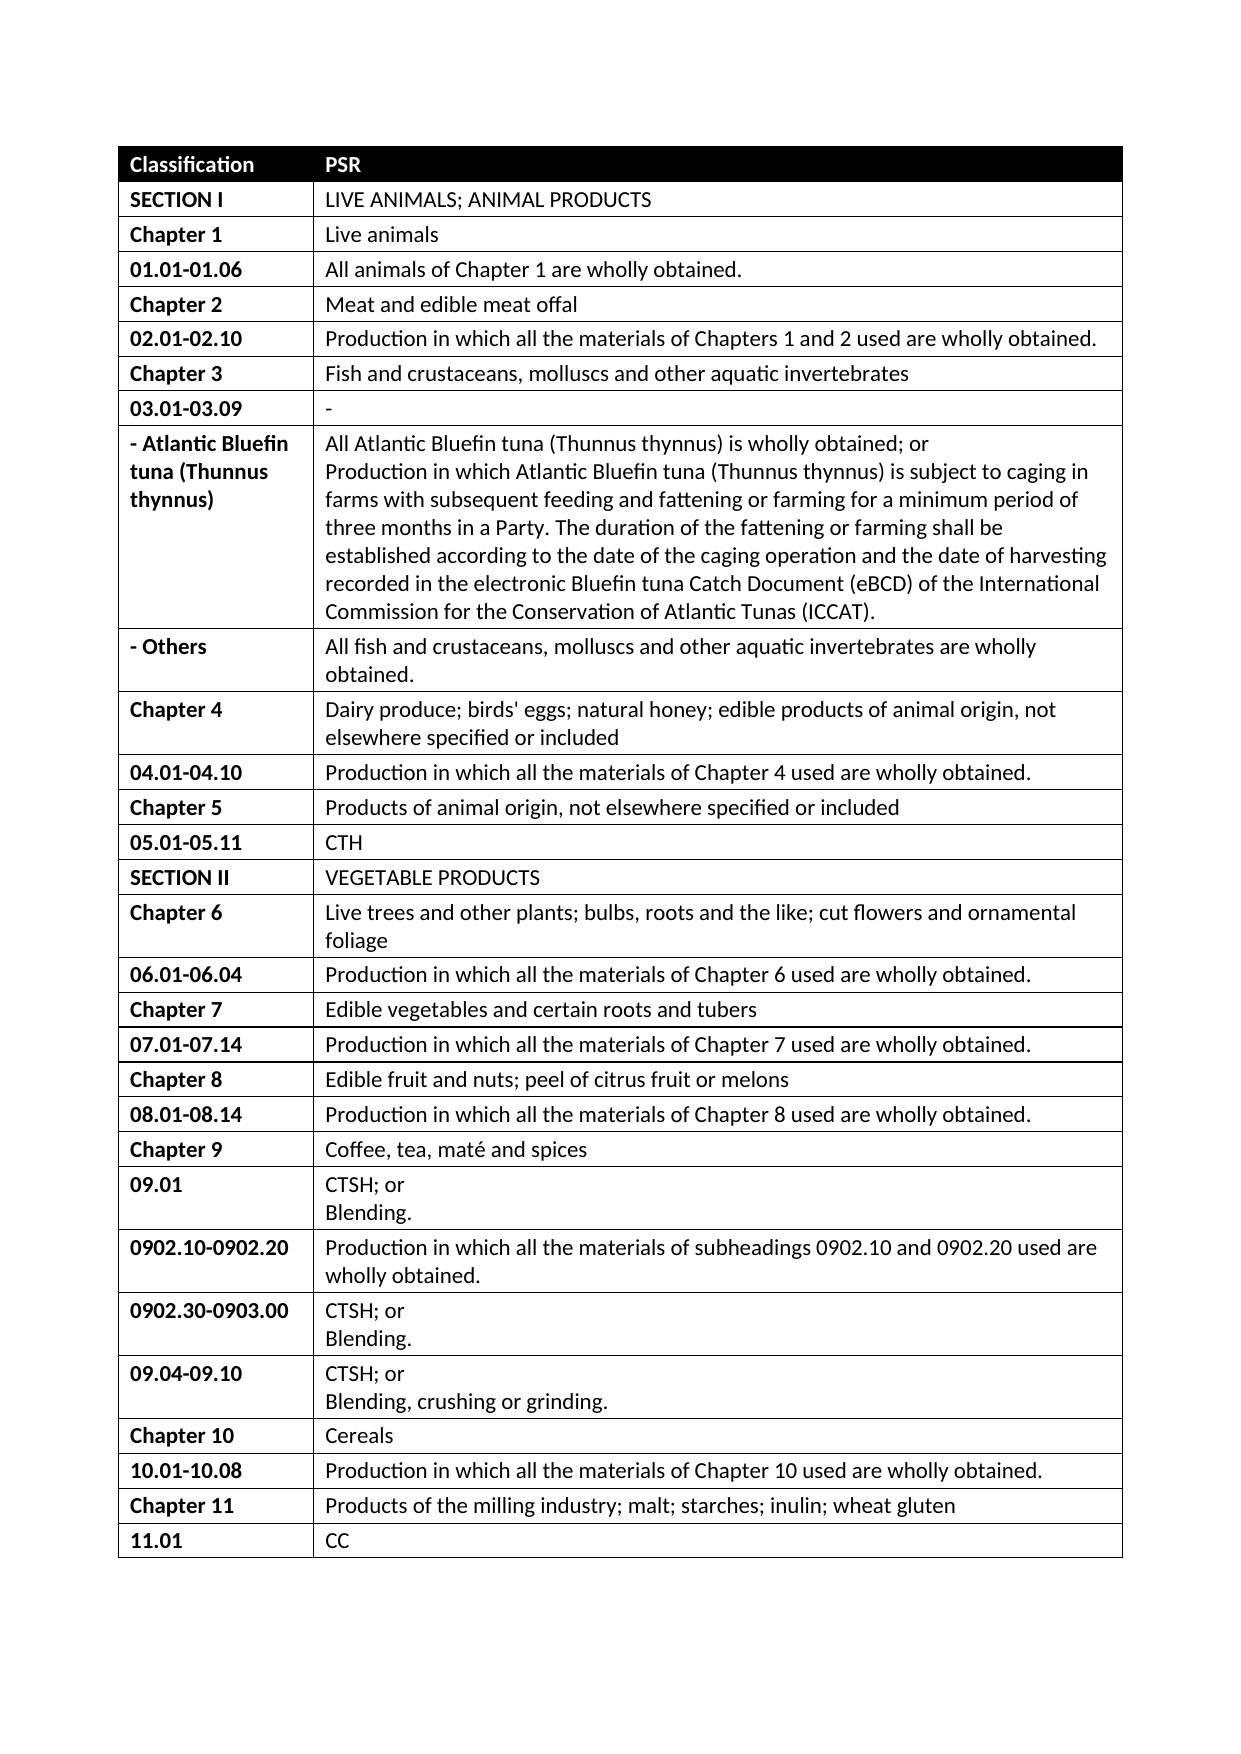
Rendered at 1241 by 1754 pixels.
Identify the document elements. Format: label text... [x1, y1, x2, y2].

table_cell Chapter 3 [119, 357, 313, 390]
table_cell 08.01-08.14 [119, 1097, 313, 1131]
table_cell 02.01-02.10 [119, 322, 313, 356]
table_cell Chapter 7 [119, 993, 313, 1026]
table_cell Dairy produce; birds' eggs; natural honey; edible products of animal origin, not elsewhere specified or included [314, 692, 1122, 754]
table_cell Chapter 9 [119, 1132, 313, 1166]
table_cell Production in which all the materials of Chapter 7 used are wholly obtained. [314, 1028, 1122, 1061]
table_cell Production in which all the materials of Chapter 8 used are wholly obtained. [314, 1097, 1122, 1131]
table_cell VEGETABLE PRODUCTS [314, 860, 1122, 894]
table_cell 01.01-01.06 [119, 252, 313, 286]
table_cell LIVE ANIMALS; ANIMAL PRODUCTS [314, 182, 1122, 216]
table_cell 0902.10-0902.20 [119, 1230, 313, 1292]
table_cell Fish and crustaceans, molluscs and other aquatic invertebrates [314, 357, 1122, 390]
table_cell Chapter 4 [119, 692, 313, 754]
table_cell All animals of Chapter 1 are wholly obtained. [314, 252, 1122, 286]
table_cell Production in which all the materials of Chapter 6 used are wholly obtained. [314, 958, 1122, 992]
table_cell 0902.30-0903.00 [119, 1293, 313, 1355]
table_cell Edible fruit and nuts; peel of citrus fruit or melons [314, 1063, 1122, 1096]
table_cell Production in which all the materials of Chapter 4 used are wholly obtained. [314, 755, 1122, 789]
table_cell Live trees and other plants; bulbs, roots and the like; cut flowers and ornamental foliage [314, 895, 1122, 957]
table_cell - [314, 391, 1122, 425]
table_cell 05.01-05.11 [119, 825, 313, 859]
table_cell Cereals [314, 1419, 1122, 1453]
table_cell Products of animal origin, not elsewhere specified or included [314, 790, 1122, 824]
table_cell Meat and edible meat offal [314, 287, 1122, 321]
table_cell All fish and crustaceans, molluscs and other aquatic invertebrates are wholly obtained. [314, 629, 1122, 691]
table_cell Products of the milling industry; malt; starches; inulin; wheat gluten [314, 1489, 1122, 1522]
table_header PSR [314, 147, 1122, 181]
table_cell 10.01-10.08 [119, 1454, 313, 1487]
table_cell 11.01 [119, 1524, 313, 1557]
table_cell Chapter 2 [119, 287, 313, 321]
table_cell Chapter 5 [119, 790, 313, 824]
table_cell Chapter 6 [119, 895, 313, 957]
table_cell CTH [314, 825, 1122, 859]
table_cell Chapter 1 [119, 217, 313, 251]
table_cell Coffee, tea, maté and spices [314, 1132, 1122, 1166]
table_cell 07.01-07.14 [119, 1028, 313, 1061]
table_cell SECTION I [119, 182, 313, 216]
table_cell Production in which all the materials of Chapters 1 and 2 used are wholly obtained. [314, 322, 1122, 356]
table_cell Live animals [314, 217, 1122, 251]
table_cell Chapter 10 [119, 1419, 313, 1453]
table_cell 04.01-04.10 [119, 755, 313, 789]
table_header Classification [119, 147, 313, 181]
table_cell Chapter 11 [119, 1489, 313, 1522]
table_cell CTSH; or Blending. [314, 1293, 1122, 1355]
table_cell Edible vegetables and certain roots and tubers [314, 993, 1122, 1026]
table_cell CTSH; or Blending, crushing or grinding. [314, 1356, 1122, 1418]
table_cell Chapter 8 [119, 1063, 313, 1096]
table_cell 09.01 [119, 1167, 313, 1229]
table_cell SECTION II [119, 860, 313, 894]
table_cell - Atlantic Bluefin tuna (Thunnus thynnus) [119, 426, 313, 628]
table_cell 06.01-06.04 [119, 958, 313, 992]
table_cell CTSH; or Blending. [314, 1167, 1122, 1229]
table_cell - Others [119, 629, 313, 691]
table_cell Production in which all the materials of subheadings 0902.10 and 0902.20 used are wholly obtained. [314, 1230, 1122, 1292]
table_cell Production in which all the materials of Chapter 10 used are wholly obtained. [314, 1454, 1122, 1487]
table_cell All Atlantic Bluefin tuna (Thunnus thynnus) is wholly obtained; or Production in which Atlantic Bluefin tuna (Thunnus thynnus) is subject to caging in farms with subsequent feeding and fattening or farming for a minimum period of three months in a Party. The duration of the fattening or farming shall be established according to the date of the caging operation and the date of harvesting recorded in the electronic Bluefin tuna Catch Document (eBCD) of the International Commission for the Conservation of Atlantic Tunas (ICCAT). [314, 426, 1122, 628]
table_cell 09.04-09.10 [119, 1356, 313, 1418]
table_cell CC [314, 1524, 1122, 1557]
table_cell 03.01-03.09 [119, 391, 313, 425]
